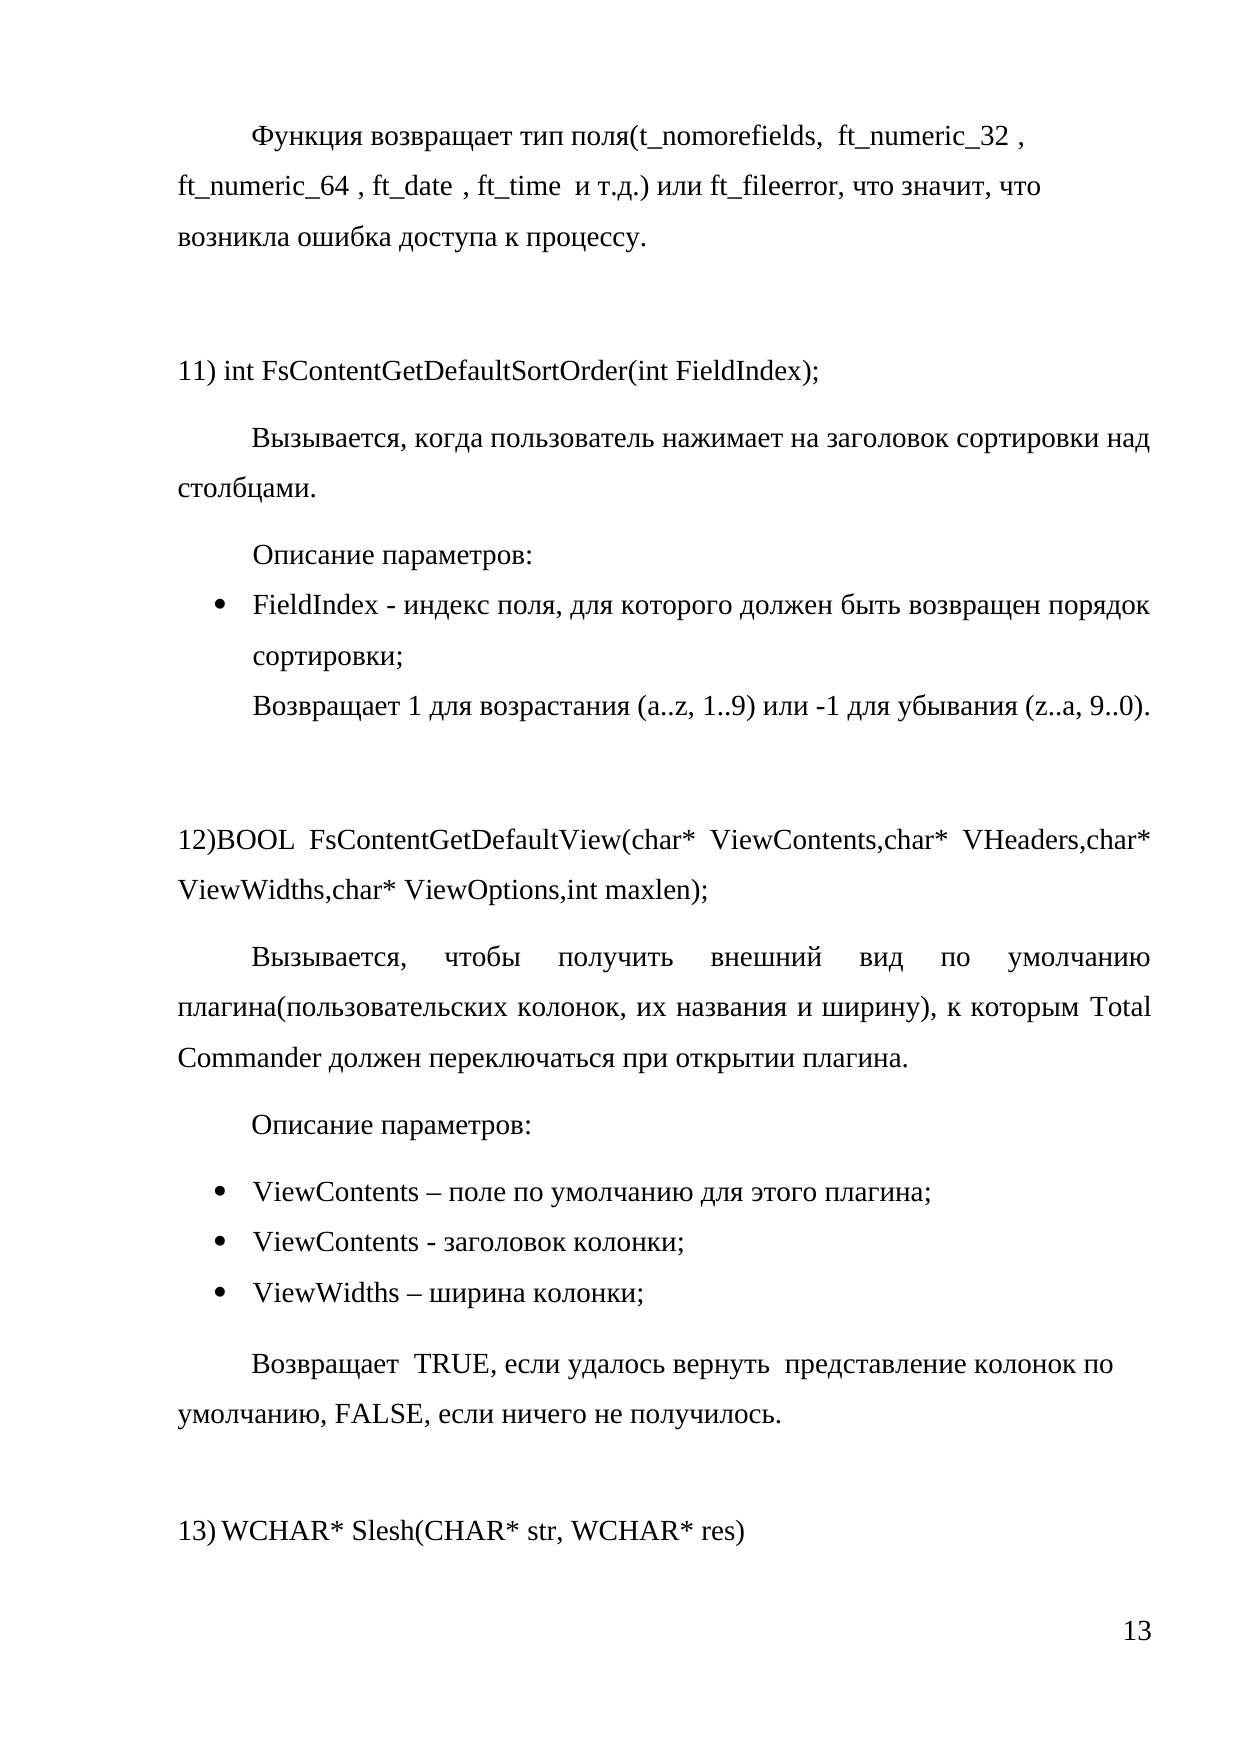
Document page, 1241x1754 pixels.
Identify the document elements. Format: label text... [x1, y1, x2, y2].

text Функция возвращает тип поля(t_nomorefields, ft_numeric_32 , ft_numeric_64 , ft_date , ft_time и т.д.) или ft_fileerror, что значит, что возникла ошибка доступа к процессу. [177, 118, 1152, 252]
text Возвращает 1 для возрастания (a..z, 1..9) или -1 для убывания (z..a, 9..0). [177, 688, 1152, 722]
text 11) int FsContentGetDefaultSortOrder(int FieldIndex); [177, 353, 1152, 386]
list ViewContents – поле по умолчанию для этого плагина; [215, 1174, 1152, 1207]
text Вызывается, чтобы получить внешний вид по умолчанию плагина(пользовательских колонок, их названия и ширину), к которым Total Commander должен переключаться при открытии плагина. [177, 939, 1152, 1073]
list ViewContents - заголовок колонки; [215, 1224, 1152, 1258]
text 12)BOOL FsContentGetDefaultView(char* ViewContents,char* VHeaders,char* ViewWidths,char* ViewOptions,int maxlen); [177, 822, 1152, 906]
list 13) WCHAR* Slesh(CHAR* str, WCHAR* res) [177, 1513, 1152, 1547]
list ViewWidths – ширина колонки; [215, 1275, 1152, 1308]
text Вызывается, когда пользователь нажимает на заголовок сортировки над столбцами. [177, 420, 1152, 503]
text Описание параметров: [177, 1107, 1152, 1140]
list Описание параметров: [177, 537, 1152, 571]
text Возвращает TRUE, если удалось вернуть представление колонок по умолчанию, FALSE, если ничего не получилось. [177, 1346, 1152, 1430]
list FieldIndex - индекс поля, для которого должен быть возвращен порядок сортировки; [215, 587, 1152, 671]
